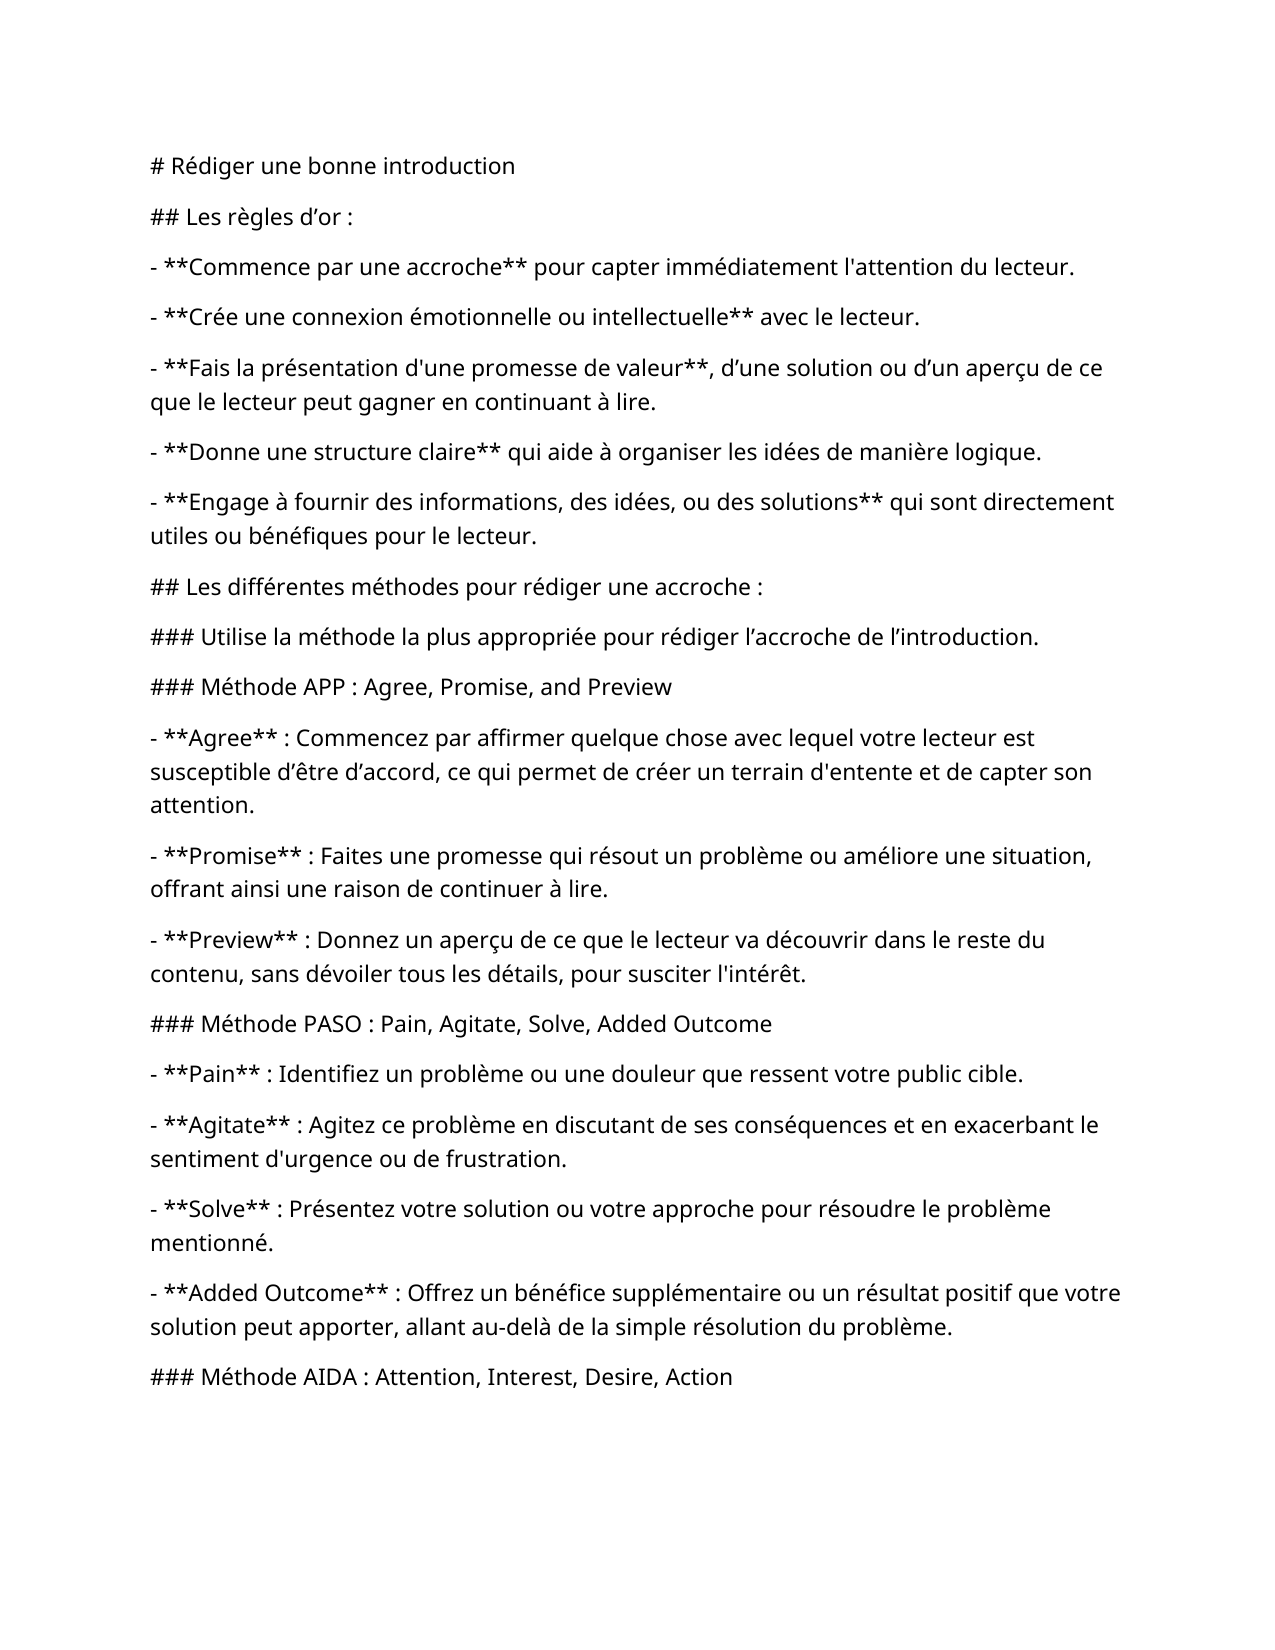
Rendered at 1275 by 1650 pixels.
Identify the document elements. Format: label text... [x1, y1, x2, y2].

text - **Agitate** : Agitez ce problème en discutant de ses conséquences et en exacerbant le sentiment d'urgence ou de frustration. [150, 1109, 1125, 1174]
text # Rédiger une bonne introduction [150, 150, 1125, 181]
text - **Commence par une accroche** pour capter immédiatement l'attention du lecteur. [150, 251, 1125, 282]
text - **Solve** : Présentez votre solution ou votre approche pour résoudre le problème mentionné. [150, 1193, 1125, 1258]
text - **Agree** : Commencez par affirmer quelque chose avec lequel votre lecteur est susceptible d’être d’accord, ce qui permet de créer un terrain d'entente et de capter son attention. [150, 722, 1125, 820]
text ## Les règles d’or : [150, 200, 1125, 232]
text ### Utilise la méthode la plus appropriée pour rédiger l’accroche de l’introduction. [150, 621, 1125, 652]
text - **Engage à fournir des informations, des idées, ou des solutions** qui sont directement utiles ou bénéfiques pour le lecteur. [150, 486, 1125, 551]
text - **Added Outcome** : Offrez un bénéfice supplémentaire ou un résultat positif que votre solution peut apporter, allant au-delà de la simple résolution du problème. [150, 1277, 1125, 1342]
text - **Crée une connexion émotionnelle ou intellectuelle** avec le lecteur. [150, 301, 1125, 332]
text - **Preview** : Donnez un aperçu de ce que le lecteur va découvrir dans le reste du contenu, sans dévoiler tous les détails, pour susciter l'intérêt. [150, 924, 1125, 989]
text - **Pain** : Identifiez un problème ou une douleur que ressent votre public cible. [150, 1058, 1125, 1089]
text - **Promise** : Faites une promesse qui résout un problème ou améliore une situation, offrant ainsi une raison de continuer à lire. [150, 839, 1125, 904]
text ### Méthode AIDA : Attention, Interest, Desire, Action [150, 1361, 1125, 1392]
text - **Donne une structure claire** qui aide à organiser les idées de manière logique. [150, 436, 1125, 467]
text ### Méthode APP : Agree, Promise, and Preview [150, 671, 1125, 702]
text ## Les différentes méthodes pour rédiger une accroche : [150, 570, 1125, 602]
text ### Méthode PASO : Pain, Agitate, Solve, Added Outcome [150, 1008, 1125, 1039]
text - **Fais la présentation d'une promesse de valeur**, d’une solution ou d’un aperçu de ce que le lecteur peut gagner en continuant à lire. [150, 352, 1125, 417]
